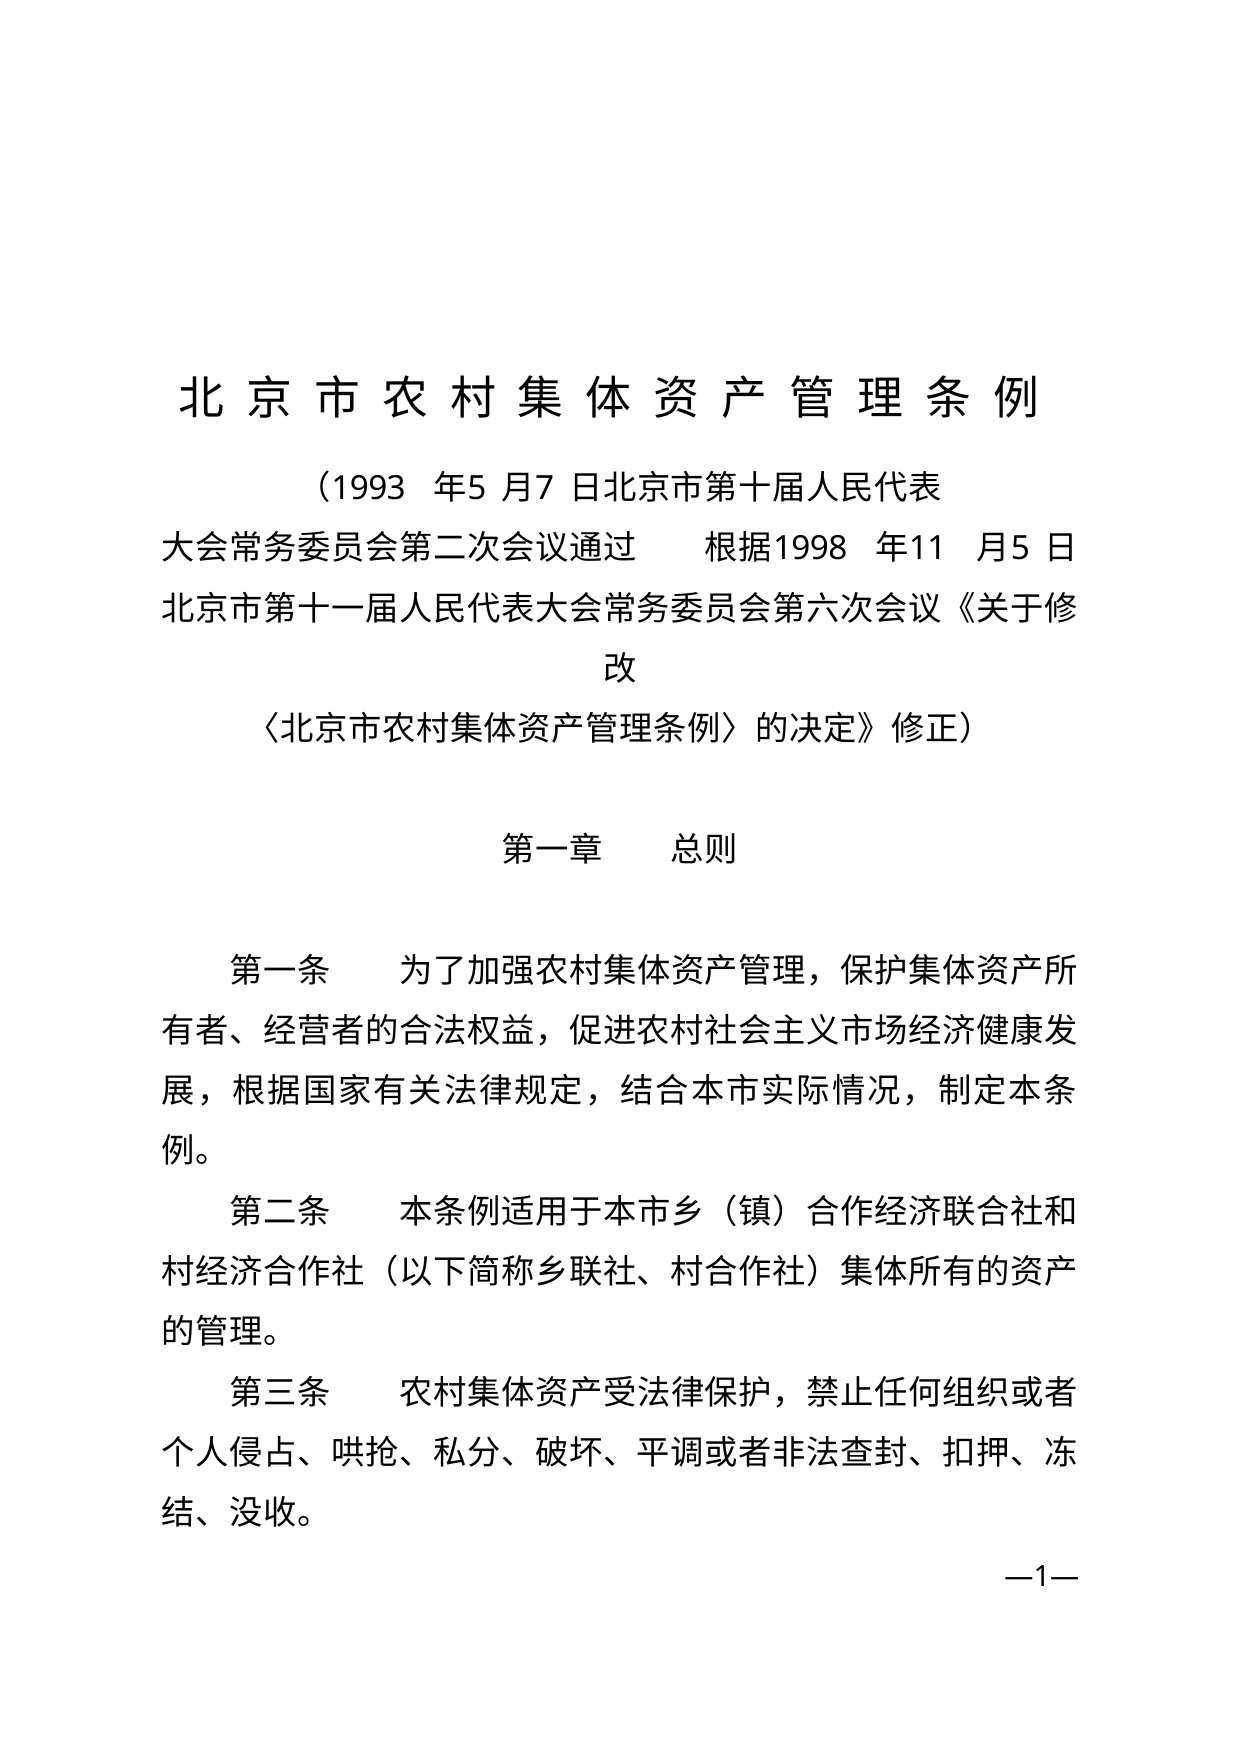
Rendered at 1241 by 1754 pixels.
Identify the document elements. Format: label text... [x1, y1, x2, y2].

subtitle 北京市农村集体资产管理条例 [162, 334, 1078, 455]
text 第三条 农村集体资产受法律保护，禁止任何组织或者个人侵占、哄抢、私分、破坏、平调或者非法查封、扣押、冻结、没收。 [162, 1359, 1078, 1540]
subtitle 〈北京市农村集体资产管理条例〉的决定》修正） [162, 696, 1078, 756]
text 第二条 本条例适用于本市乡（镇）合作经济联合社和村经济合作社（以下简称乡联社、村合作社）集体所有的资产的管理。 [162, 1178, 1078, 1359]
text 第一章 总则 [162, 817, 1078, 877]
subtitle 北京市第十一届人民代表大会常务委员会第六次会议《关于修改 [162, 575, 1078, 696]
subtitle 大会常务委员会第二次会议通过 根据1998年11月5日 [162, 515, 1078, 575]
subtitle （1993年5月7日北京市第十届人民代表 [162, 455, 1078, 515]
text 第一条 为了加强农村集体资产管理，保护集体资产所有者、经营者的合法权益，促进农村社会主义市场经济健康发展，根据国家有关法律规定，结合本市实际情况，制定本条例。 [162, 937, 1078, 1178]
